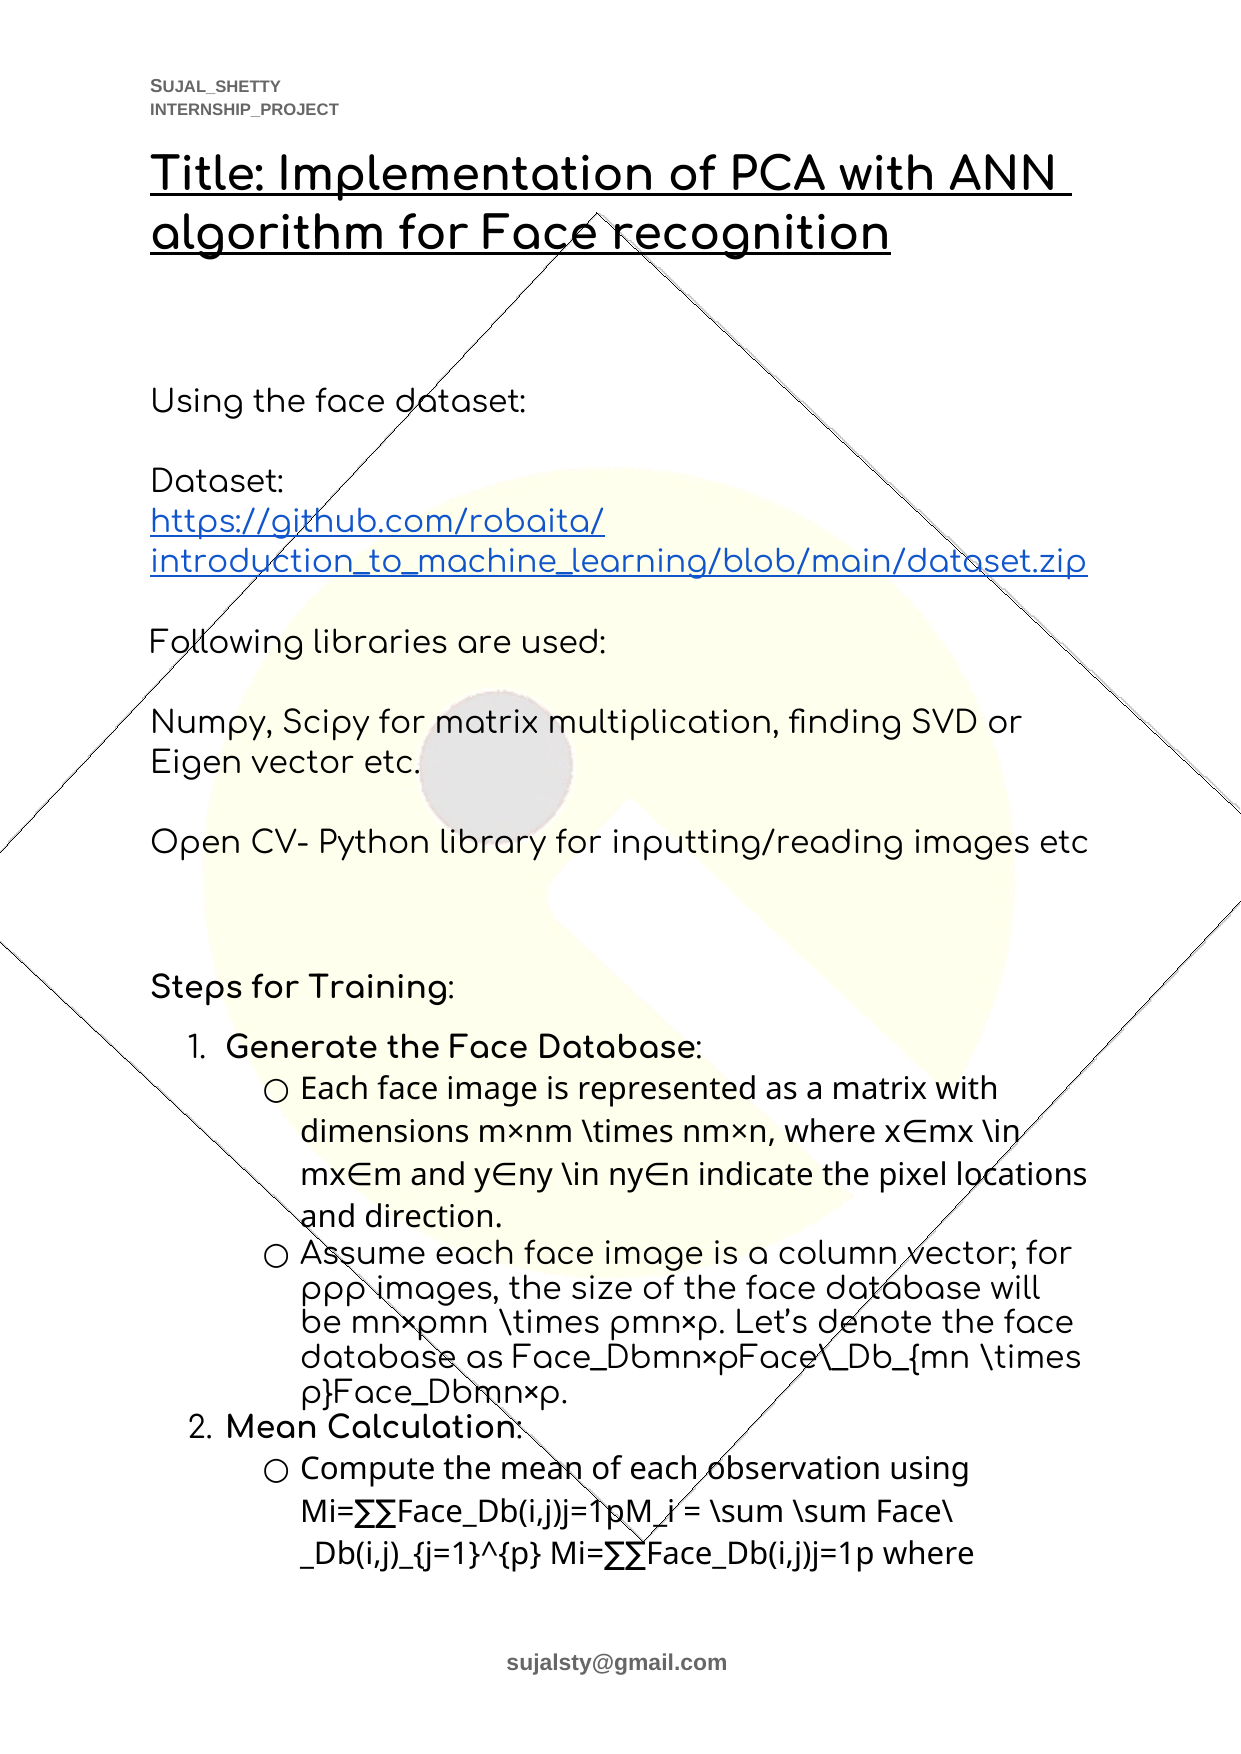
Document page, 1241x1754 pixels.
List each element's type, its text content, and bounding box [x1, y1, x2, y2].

text Numpy, Scipy for matrix multiplication, finding SVD or Eigen vector etc. [150, 706, 1090, 781]
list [262, 1446, 1090, 1574]
text Title: Implementation of PCA with ANN algorithm for Face recognition [150, 150, 1090, 260]
list Mean Calculation: [187, 1411, 1090, 1446]
text https://github.com/robaita/introduction_to_machine_learning/blob/main/dataset.zip [150, 505, 1090, 580]
list Assume each face image is a column vector; for ppp images, the size of the face database will be mn×pmn \times pmn×p. Let’s denote the face database as Face_Dbmn×pFace\_Db_{mn \times p}Face_Dbmn×p​. [262, 1237, 1090, 1411]
text Steps for Training: [150, 971, 1090, 1006]
text Following libraries are used: [150, 626, 1090, 661]
list Each face image is represented as a matrix with dimensions m×nm \times nm×n, where x∈mx \in mx∈m and y∈ny \in ny∈n indicate the pixel locations and direction. [262, 1066, 1090, 1237]
text Using the face dataset: [150, 385, 1090, 420]
text Dataset: [150, 465, 1090, 500]
list Generate the Face Database: [187, 1031, 1090, 1066]
text Open CV- Python library for inputting/reading images etc [150, 826, 1090, 861]
